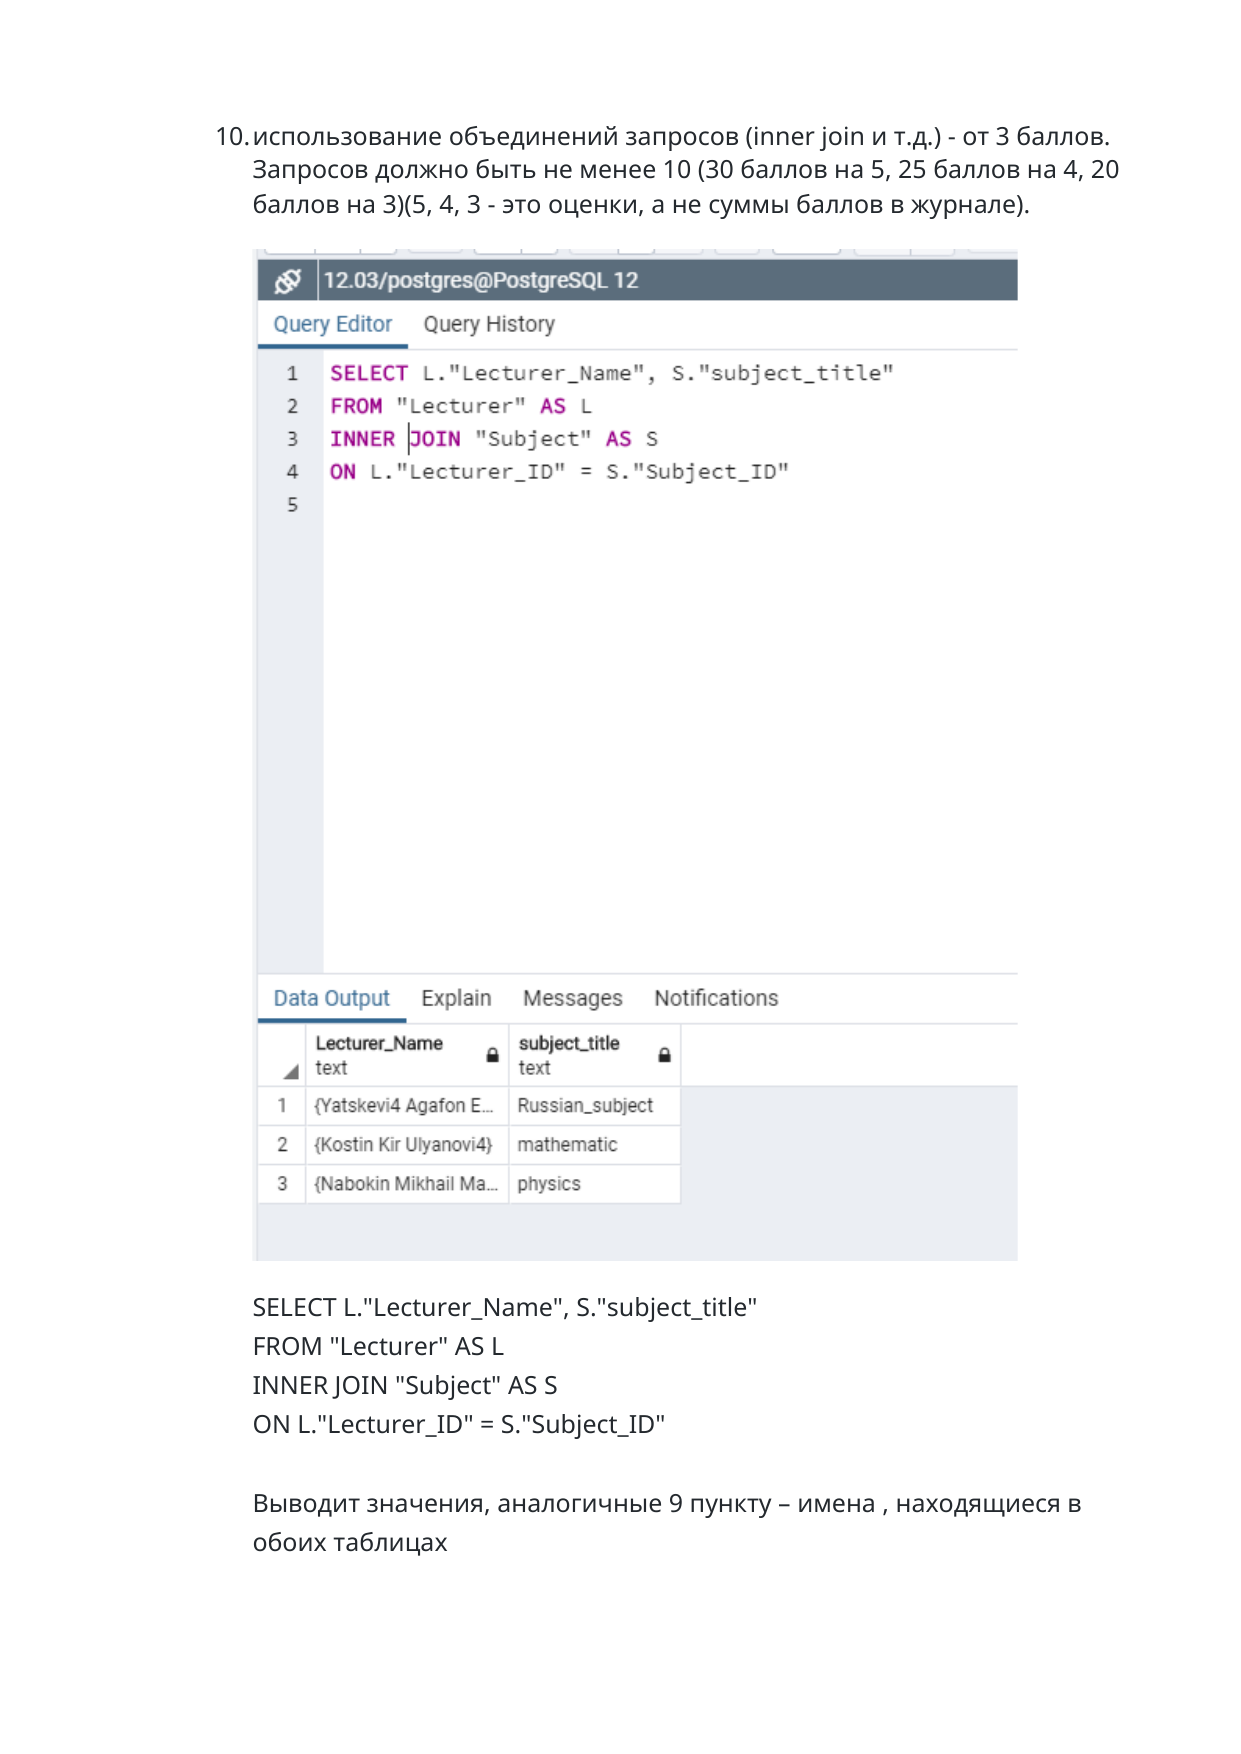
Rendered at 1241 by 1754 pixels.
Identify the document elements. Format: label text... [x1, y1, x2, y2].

list Выводит значения, аналогичные 9 пункту – имена , находящиеся в обоих таблицах [252, 1485, 1152, 1559]
list использование объединений запросов (inner join и т.д.) - от 3 баллов. Запросов должно быть не менее 10 (30 баллов на 5, 25 баллов на 4, 20 баллов на 3)(5, 4, 3 - это оценки, а не суммы баллов в журнале). [215, 118, 1152, 220]
list FROM "Lecturer" AS L [252, 1329, 1152, 1363]
list INNER JOIN "Subject" AS S [252, 1368, 1152, 1402]
picture [252, 249, 1018, 1261]
list SELECT L."Lecturer_Name", S."subject_title" [252, 1289, 1152, 1324]
list ON L."Lecturer_ID" = S."Subject_ID" [252, 1407, 1152, 1441]
